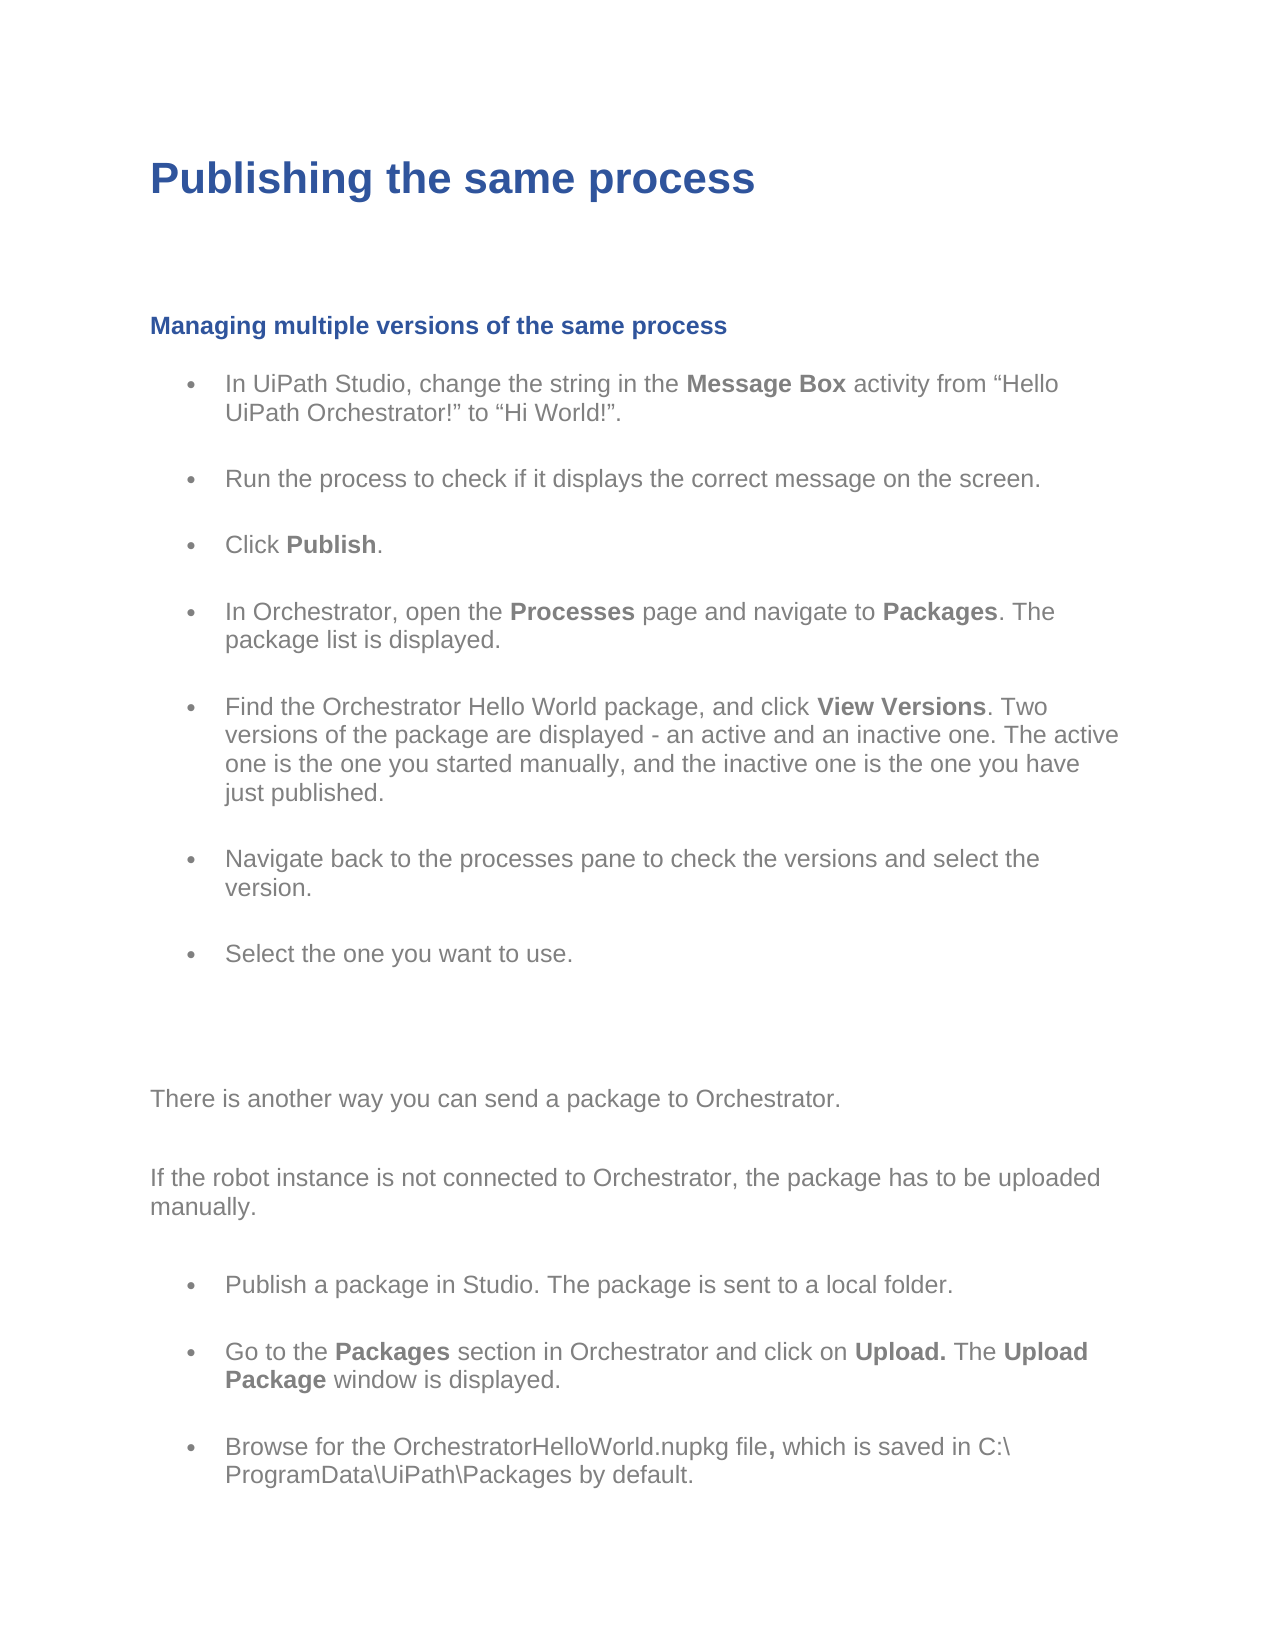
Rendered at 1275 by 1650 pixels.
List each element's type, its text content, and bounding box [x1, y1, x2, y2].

list In Orchestrator, open the Processes page and navigate to Packages. The package list is displayed. [187, 596, 1125, 654]
text Managing multiple versions of the same process [150, 311, 1125, 340]
text Publishing the same process [150, 150, 1125, 203]
list In UiPath Studio, change the string in the Message Box activity from “Hello UiPath Orchestrator!” to “Hi World!”. [187, 369, 1125, 426]
text If the robot instance is not connected to Orchestrator, the package has to be uploaded manually. [150, 1163, 1125, 1220]
list Select the one you want to use. [187, 939, 1125, 968]
list Navigate back to the processes pane to check the versions and select the version. [187, 844, 1125, 901]
list Publish a package in Studio. The package is sent to a local folder. [187, 1270, 1125, 1299]
list Browse for the OrchestratorHelloWorld.nupkg file, which is saved in C:\ProgramData\UiPath\Packages by default. [187, 1431, 1125, 1489]
text There is another way you can send a package to Orchestrator. [150, 1084, 1125, 1113]
list Go to the Packages section in Orchestrator and click on Upload. The Upload Package window is displayed. [187, 1336, 1125, 1394]
list Run the process to check if it displays the correct message on the screen. [187, 464, 1125, 493]
list Find the Orchestrator Hello World package, and click View Versions. Two versions of the package are displayed - an active and an inactive one. The active one is the one you started manually, and the inactive one is the one you have just published. [187, 691, 1125, 806]
list Click Publish. [187, 530, 1125, 559]
